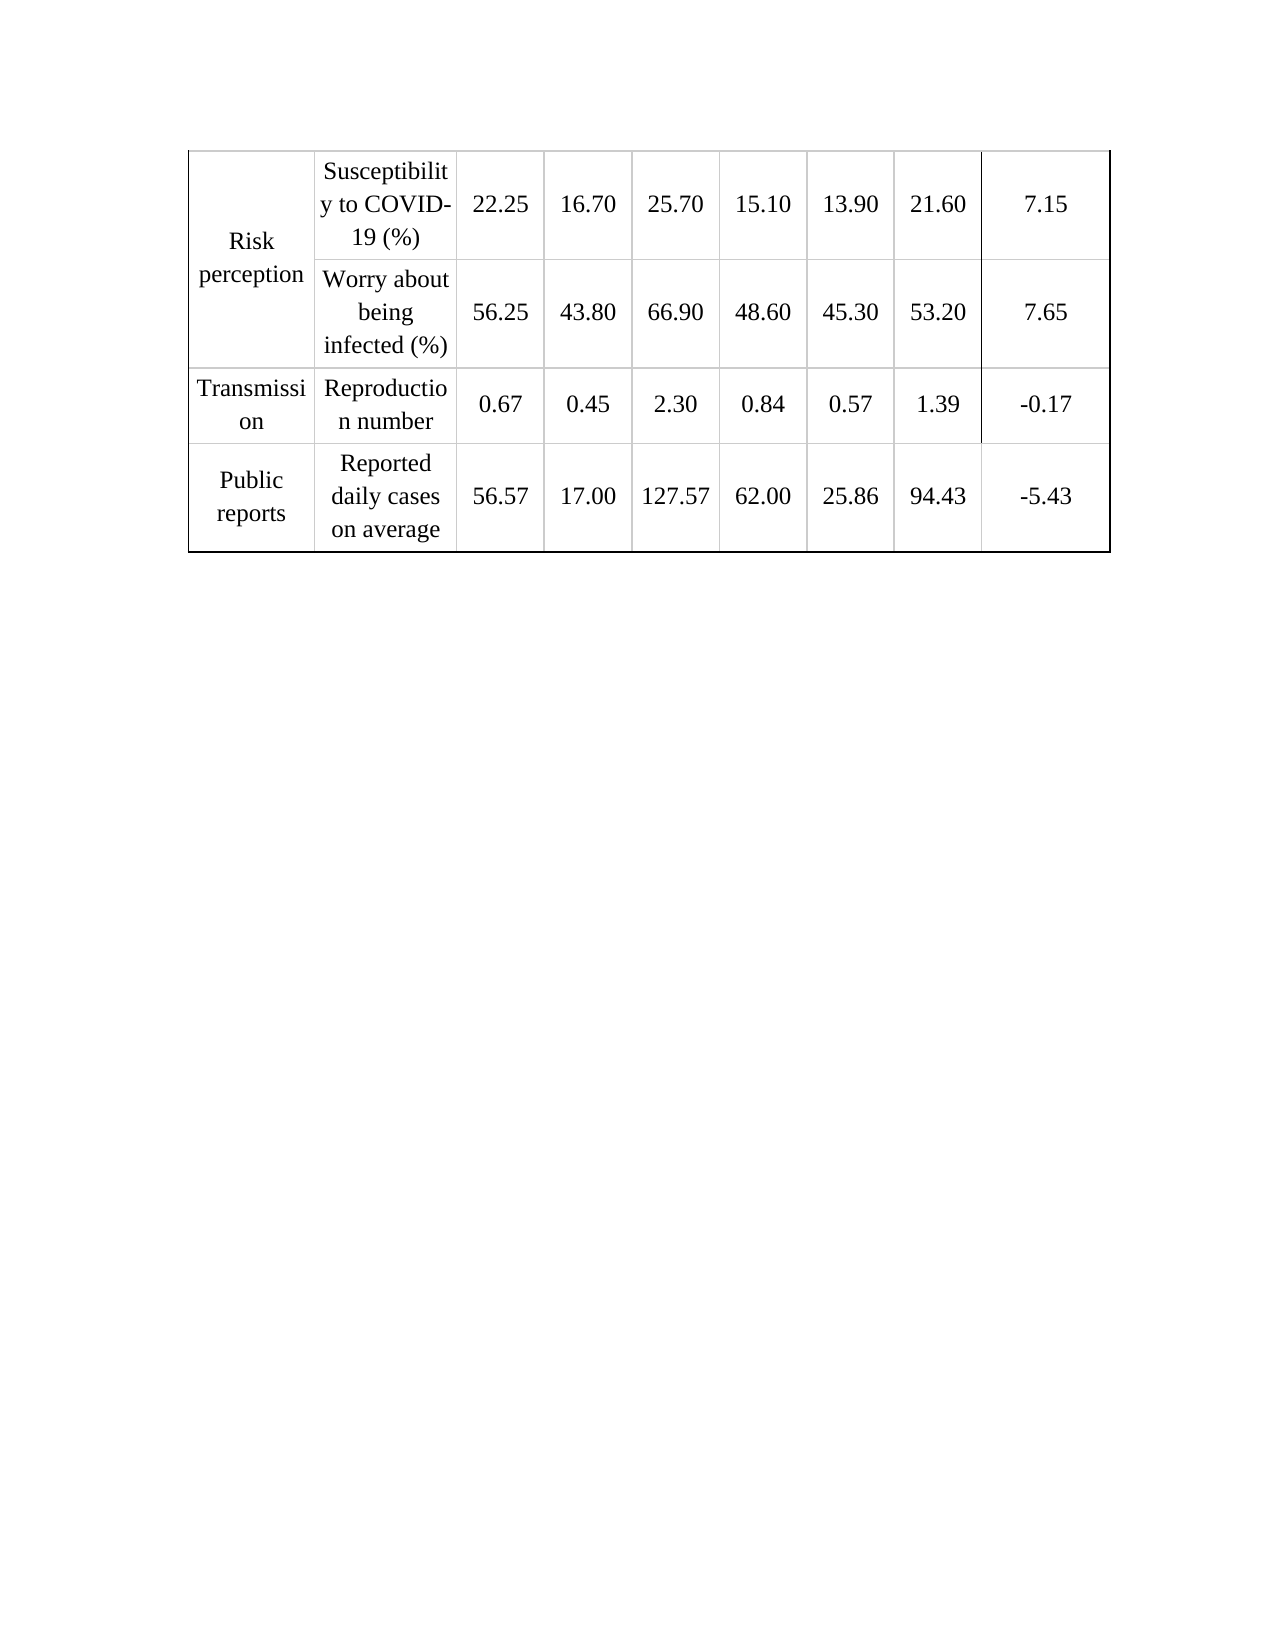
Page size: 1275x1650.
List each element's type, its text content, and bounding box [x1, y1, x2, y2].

table_cell 22.25 [457, 152, 543, 258]
table_cell 7.65 [982, 260, 1109, 367]
table_cell 7.15 [982, 152, 1109, 258]
table_cell 15.10 [720, 152, 806, 258]
table_cell 45.30 [808, 260, 893, 367]
table_cell -5.43 [982, 444, 1109, 551]
table_cell 94.43 [895, 444, 981, 551]
table_cell 48.60 [720, 260, 806, 367]
table_cell 13.90 [808, 152, 893, 258]
table_cell 56.57 [457, 444, 543, 551]
table_cell 62.00 [720, 444, 806, 551]
table_cell 2.30 [633, 369, 719, 443]
table_cell Public reports [189, 444, 314, 551]
table_cell 1.39 [895, 369, 981, 443]
table_cell 127.57 [633, 444, 719, 551]
table_cell 21.60 [895, 152, 981, 258]
table_cell Reported daily cases on average [315, 444, 456, 551]
table_cell 66.90 [633, 260, 719, 367]
table_cell Worry about being infected (%) [315, 260, 456, 367]
table_cell 17.00 [545, 444, 631, 551]
table_cell 0.67 [457, 369, 543, 443]
table_cell Risk perception [189, 152, 314, 367]
table_cell Susceptibility to COVID-19 (%) [315, 152, 456, 258]
table_cell 25.86 [808, 444, 893, 551]
table_cell 43.80 [545, 260, 631, 367]
table_cell 25.70 [633, 152, 719, 258]
table_cell Reproduction number [315, 369, 456, 443]
table_cell 0.84 [720, 369, 806, 443]
table_cell 56.25 [457, 260, 543, 367]
table_cell Transmission [189, 369, 314, 443]
table_cell 0.45 [545, 369, 631, 443]
table_cell -0.17 [982, 369, 1109, 443]
table_cell 53.20 [895, 260, 981, 367]
table_cell 16.70 [545, 152, 631, 258]
table_cell 0.57 [808, 369, 893, 443]
